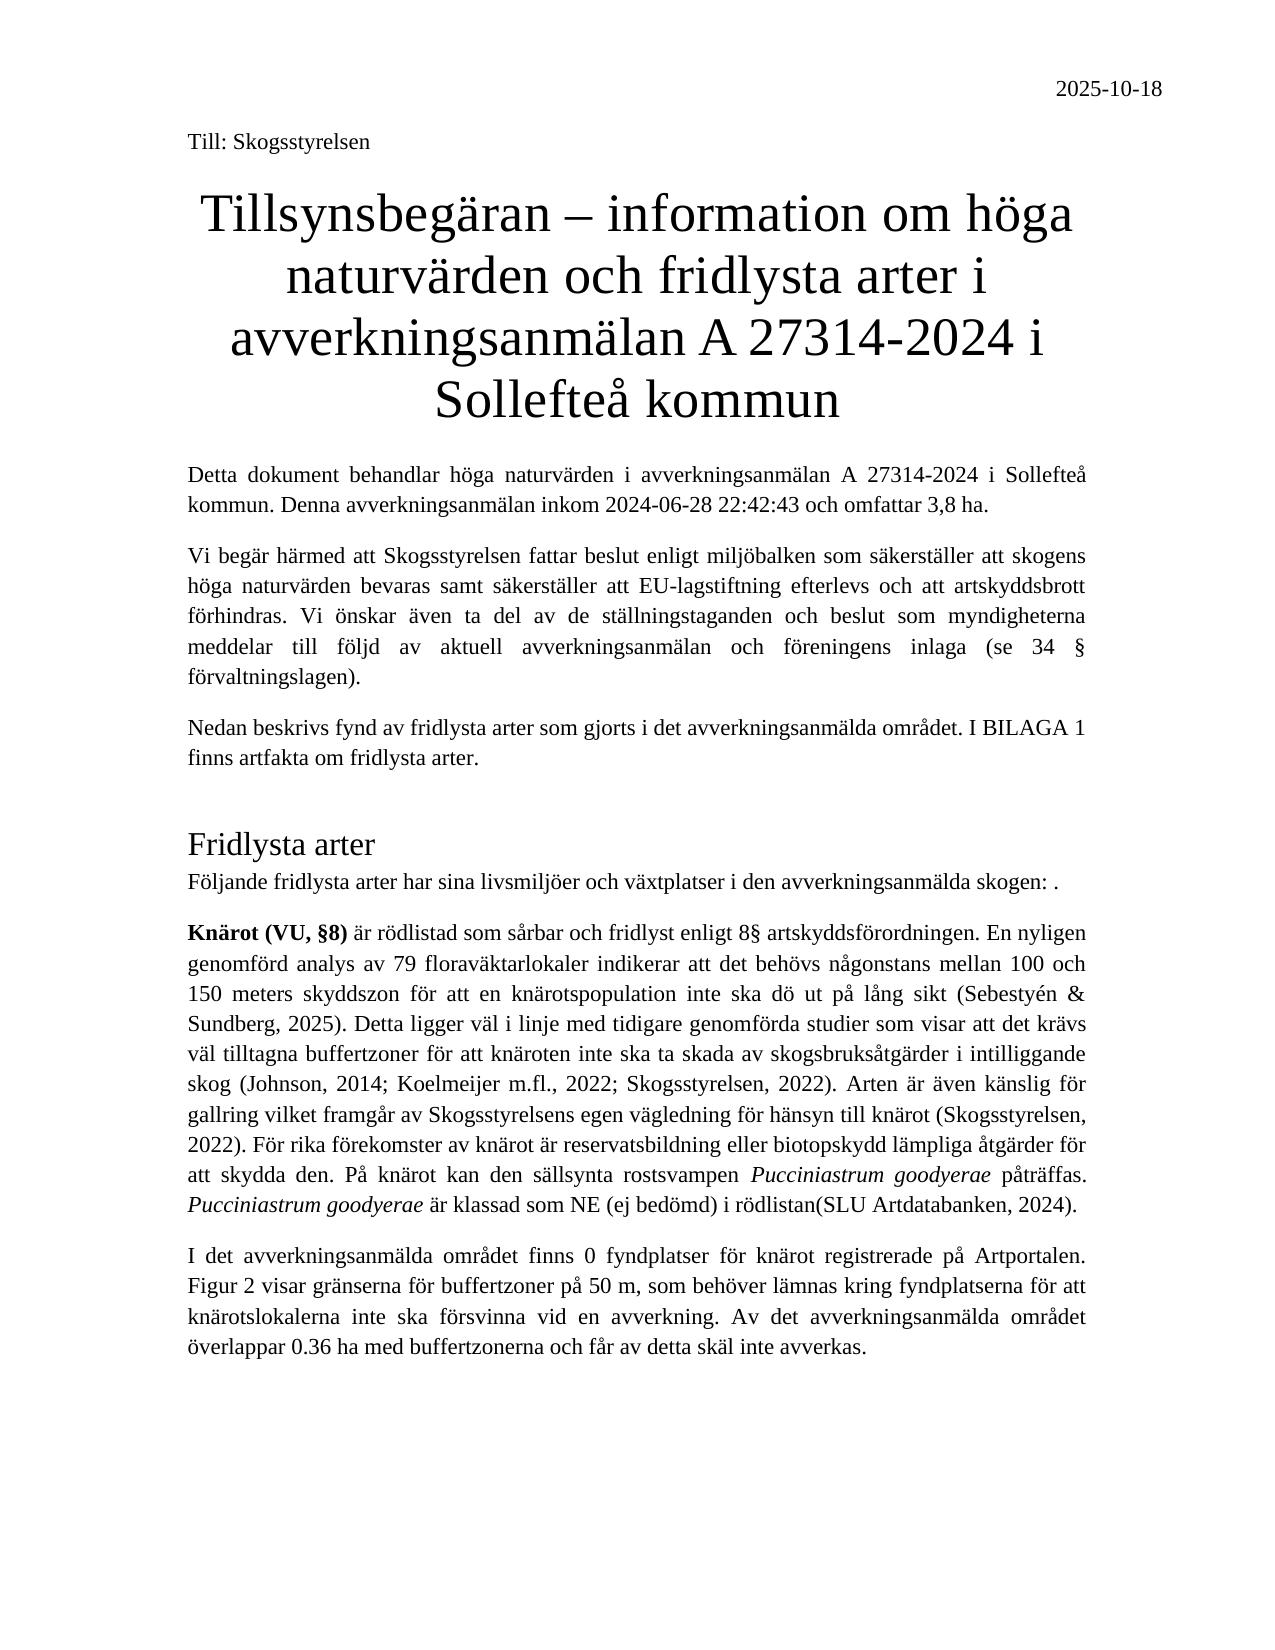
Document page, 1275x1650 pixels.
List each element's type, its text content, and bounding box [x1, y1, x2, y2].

text Nedan beskrivs fynd av fridlysta arter som gjorts i det avverkningsanmälda området. I BILAGA 1 finns artfakta om fridlysta arter. [187, 714, 1087, 771]
title Tillsynsbegäran – information om höga naturvärden och fridlysta arter i avverkningsanmälan A 27314-2024 i Sollefteå kommun [187, 180, 1087, 429]
text Detta dokument behandlar höga naturvärden i avverkningsanmälan A 27314-2024 i Sollefteå kommun. Denna avverkningsanmälan inkom 2024-06-28 22:42:43 och omfattar 3,8 ha. [187, 461, 1087, 517]
text Knärot (VU, §8) är rödlistad som sårbar och fridlyst enligt 8§ artskyddsförordningen. En nyligen genomförd analys av 79 floraväktarlokaler indikerar att det behövs någonstans mellan 100 och 150 meters skyddszon för att en knärotspopulation inte ska dö ut på lång sikt (Sebestyén & Sundberg, 2025). Detta ligger väl i linje med tidigare genomförda studier som visar att det krävs väl tilltagna buffertzoner för att knäroten inte ska ta skada av skogsbruksåtgärder i intilliggande skog (Johnson, 2014; Koelmeijer m.fl., 2022; Skogsstyrelsen, 2022). Arten är även känslig för gallring vilket framgår av Skogsstyrelsens egen vägledning för hänsyn till knärot (Skogsstyrelsen, 2022). För rika förekomster av knärot är reservatsbildning eller biotopskydd lämpliga åtgärder för att skydda den. På knärot kan den sällsynta rostsvampen Pucciniastrum goodyerae påträffas. Pucciniastrum goodyerae är klassad som NE (ej bedömd) i rödlistan(SLU Artdatabanken, 2024). [187, 919, 1087, 1218]
subtitle Fridlysta arter [187, 824, 1087, 863]
text Följande fridlysta arter har sina livsmiljöer och växtplatser i den avverkningsanmälda skogen: . [187, 868, 1087, 895]
text I det avverkningsanmälda området finns 0 fyndplatser för knärot registrerade på Artportalen. Figur 2 visar gränserna för buffertzoner på 50 m, som behöver lämnas kring fyndplatserna för att knärotslokalerna inte ska försvinna vid en avverkning. Av det avverkningsanmälda området överlappar 0.36 ha med buffertzonerna och får av detta skäl inte avverkas. [187, 1242, 1087, 1359]
text Vi begär härmed att Skogsstyrelsen fattar beslut enligt miljöbalken som säkerställer att skogens höga naturvärden bevaras samt säkerställer att EU-lagstiftning efterlevs och att artskyddsbrott förhindras. Vi önskar även ta del av de ställningstaganden och beslut som myndigheterna meddelar till följd av aktuell avverkningsanmälan och föreningens inlaga (se 34 § förvaltningslagen). [187, 542, 1087, 689]
